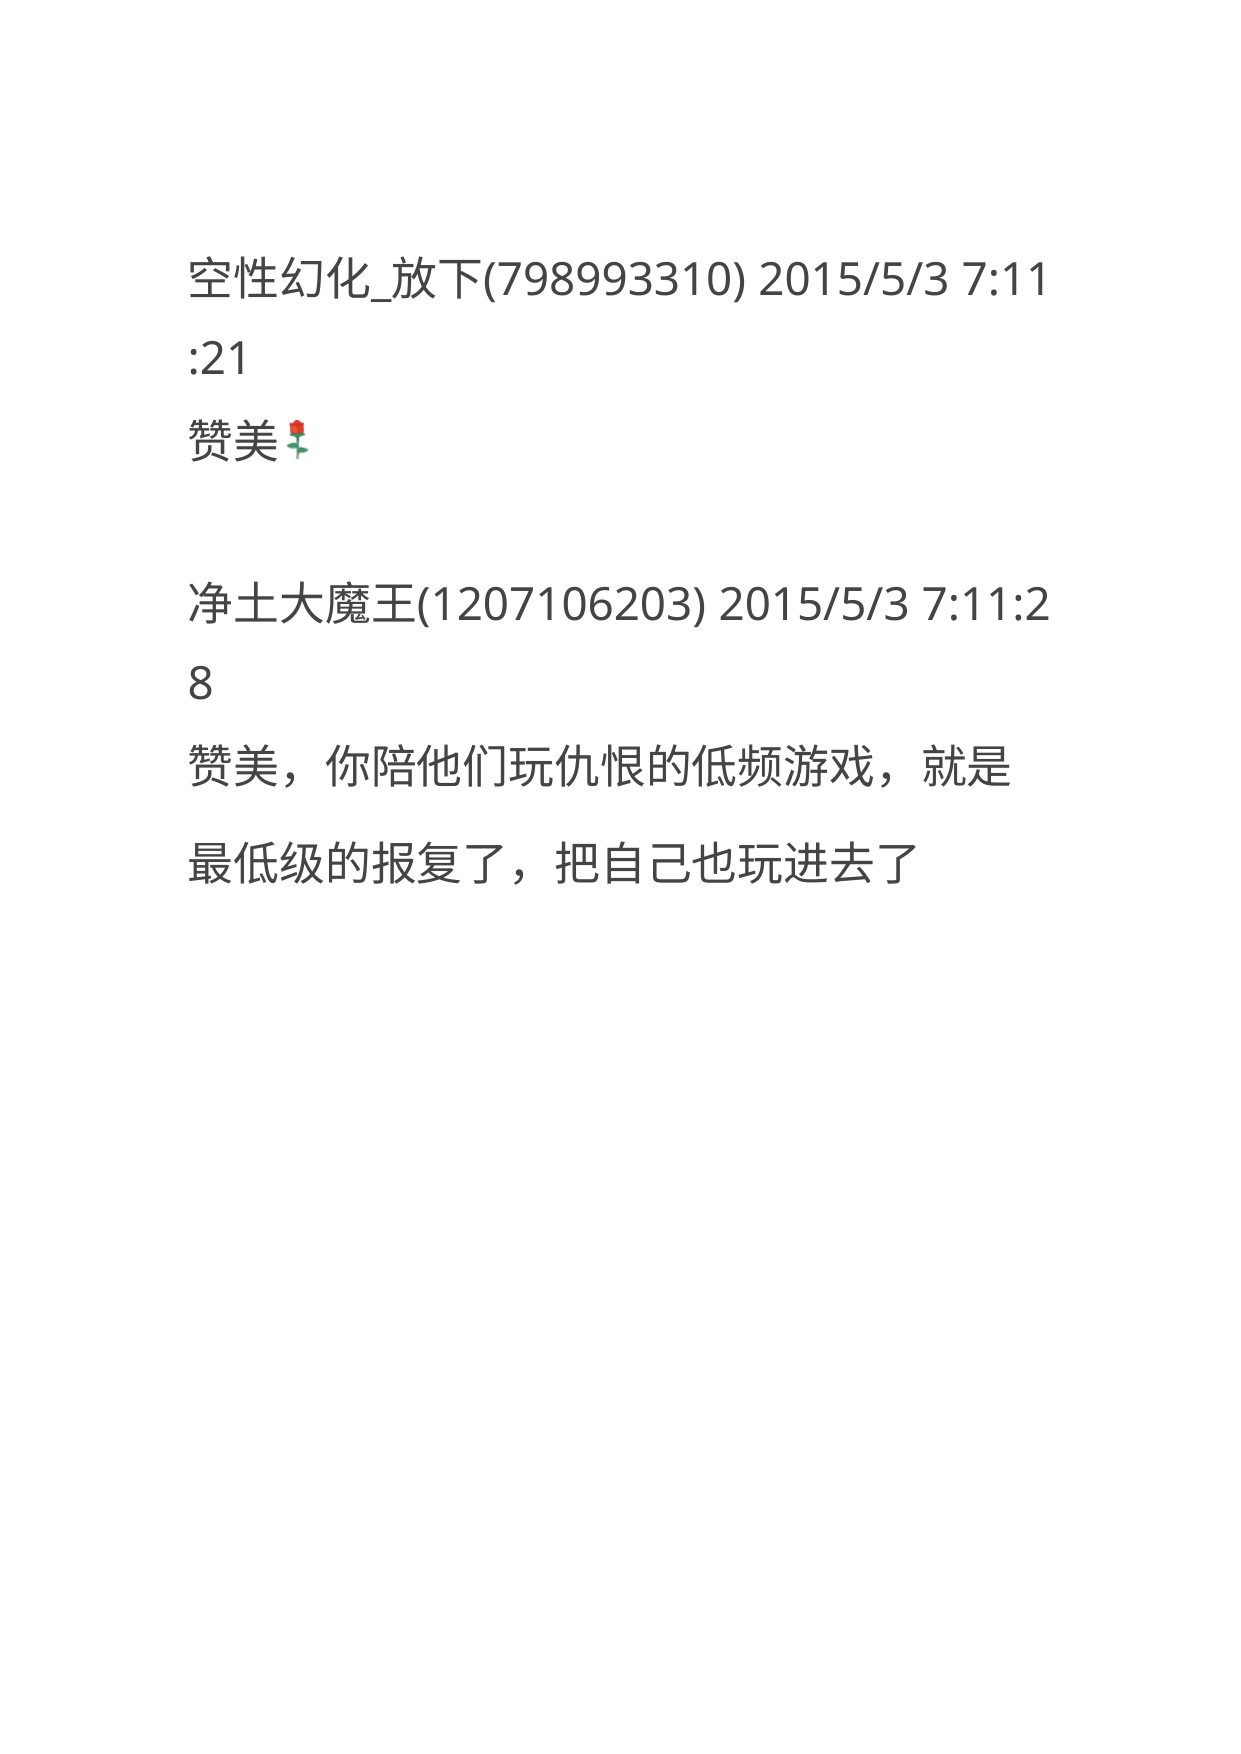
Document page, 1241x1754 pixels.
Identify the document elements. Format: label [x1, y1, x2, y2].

text [187, 162, 1053, 909]
picture [279, 420, 317, 459]
